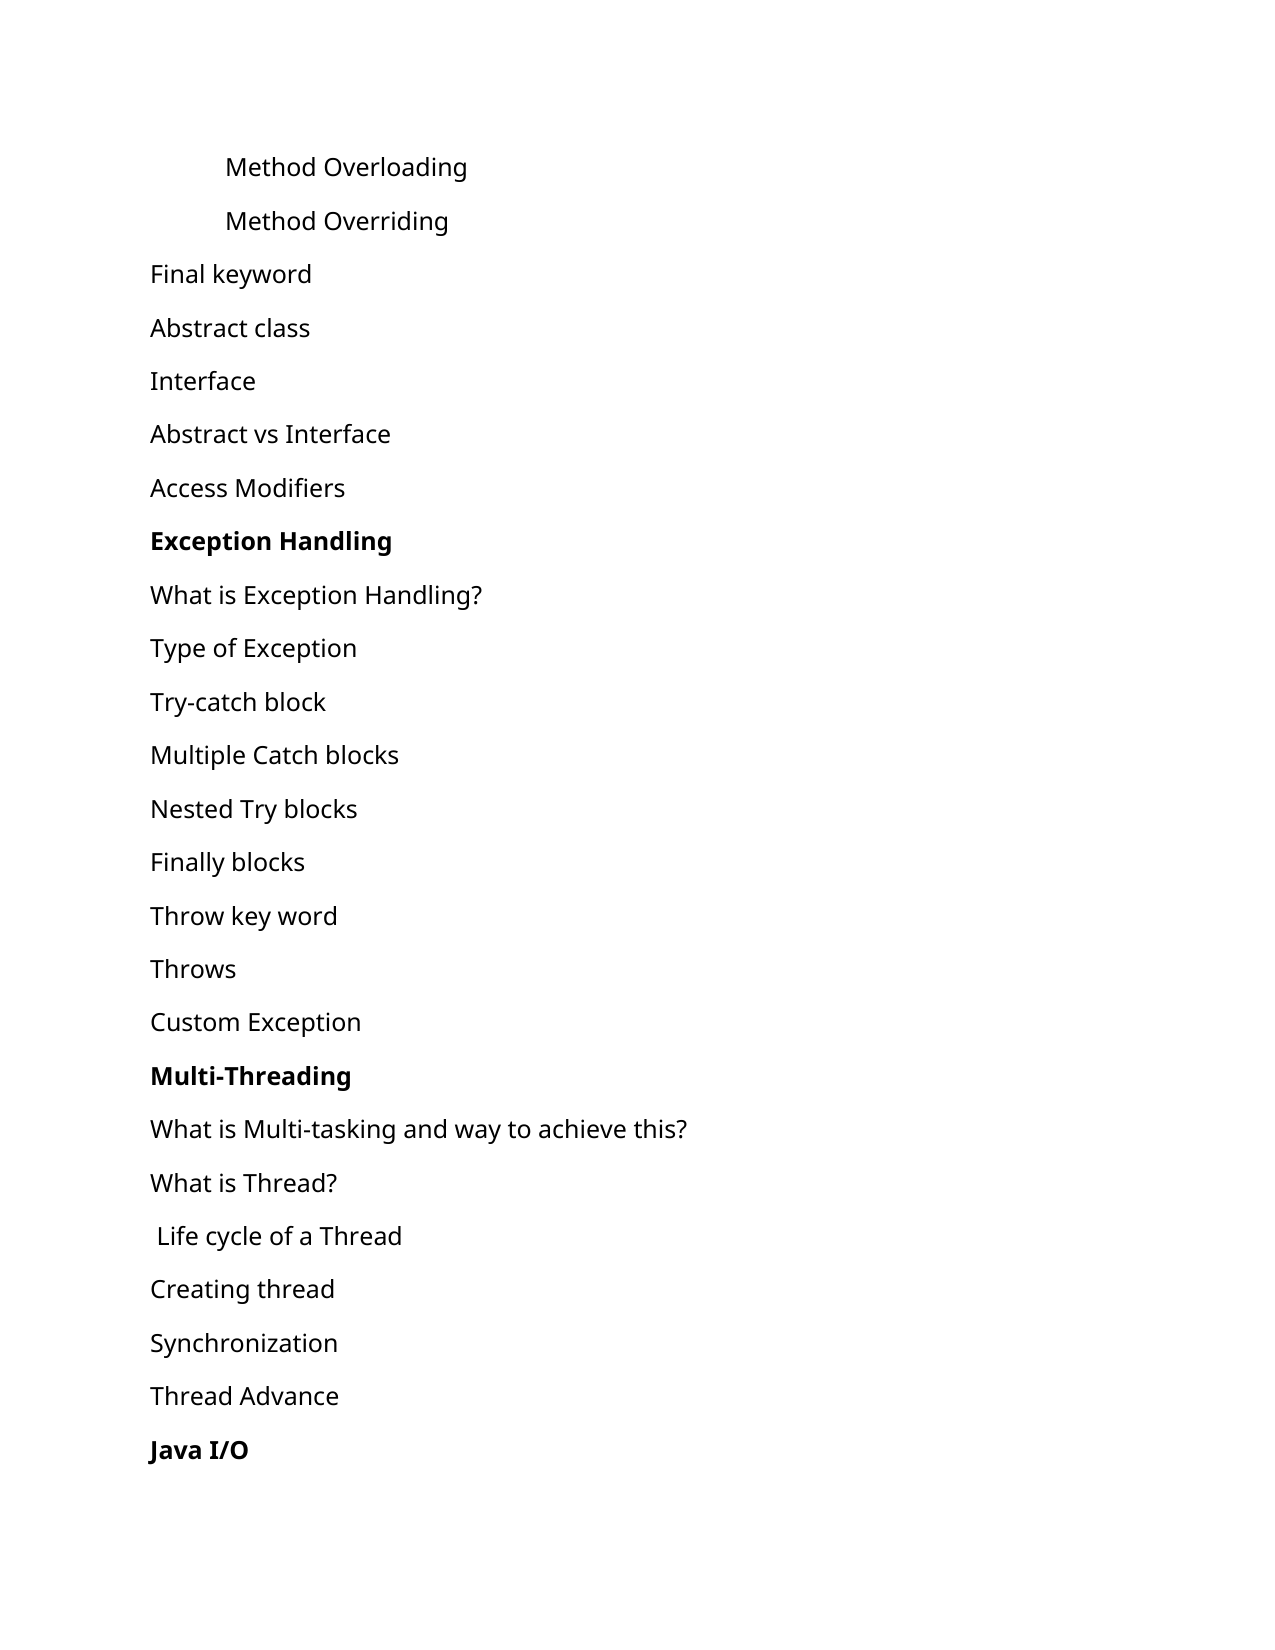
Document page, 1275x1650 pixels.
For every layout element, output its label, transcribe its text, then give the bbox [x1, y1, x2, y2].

text Creating thread [150, 1272, 1125, 1306]
text Throws [150, 952, 1125, 986]
text Access Modifiers [150, 471, 1125, 505]
text What is Thread? [150, 1165, 1125, 1199]
text Interface [150, 364, 1125, 398]
text Method Overloading [150, 150, 1125, 184]
text Thread Advance [150, 1379, 1125, 1413]
text Abstract class [150, 310, 1125, 344]
text Life cycle of a Thread [150, 1219, 1125, 1253]
text Type of Exception [150, 631, 1125, 665]
text Exception Handling [150, 524, 1125, 558]
text Java I/O [150, 1432, 1125, 1467]
text Final keyword [150, 257, 1125, 291]
text Finally blocks [150, 845, 1125, 879]
text Abstract vs Interface [150, 417, 1125, 451]
text What is Exception Handling? [150, 577, 1125, 612]
text Custom Exception [150, 1005, 1125, 1039]
text Nested Try blocks [150, 791, 1125, 825]
text Method Overriding [150, 203, 1125, 237]
text Synchronization [150, 1326, 1125, 1360]
text Multiple Catch blocks [150, 738, 1125, 772]
text Multi-Threading [150, 1058, 1125, 1092]
text Try-catch block [150, 684, 1125, 718]
text Throw key word [150, 898, 1125, 932]
text What is Multi-tasking and way to achieve this? [150, 1112, 1125, 1146]
